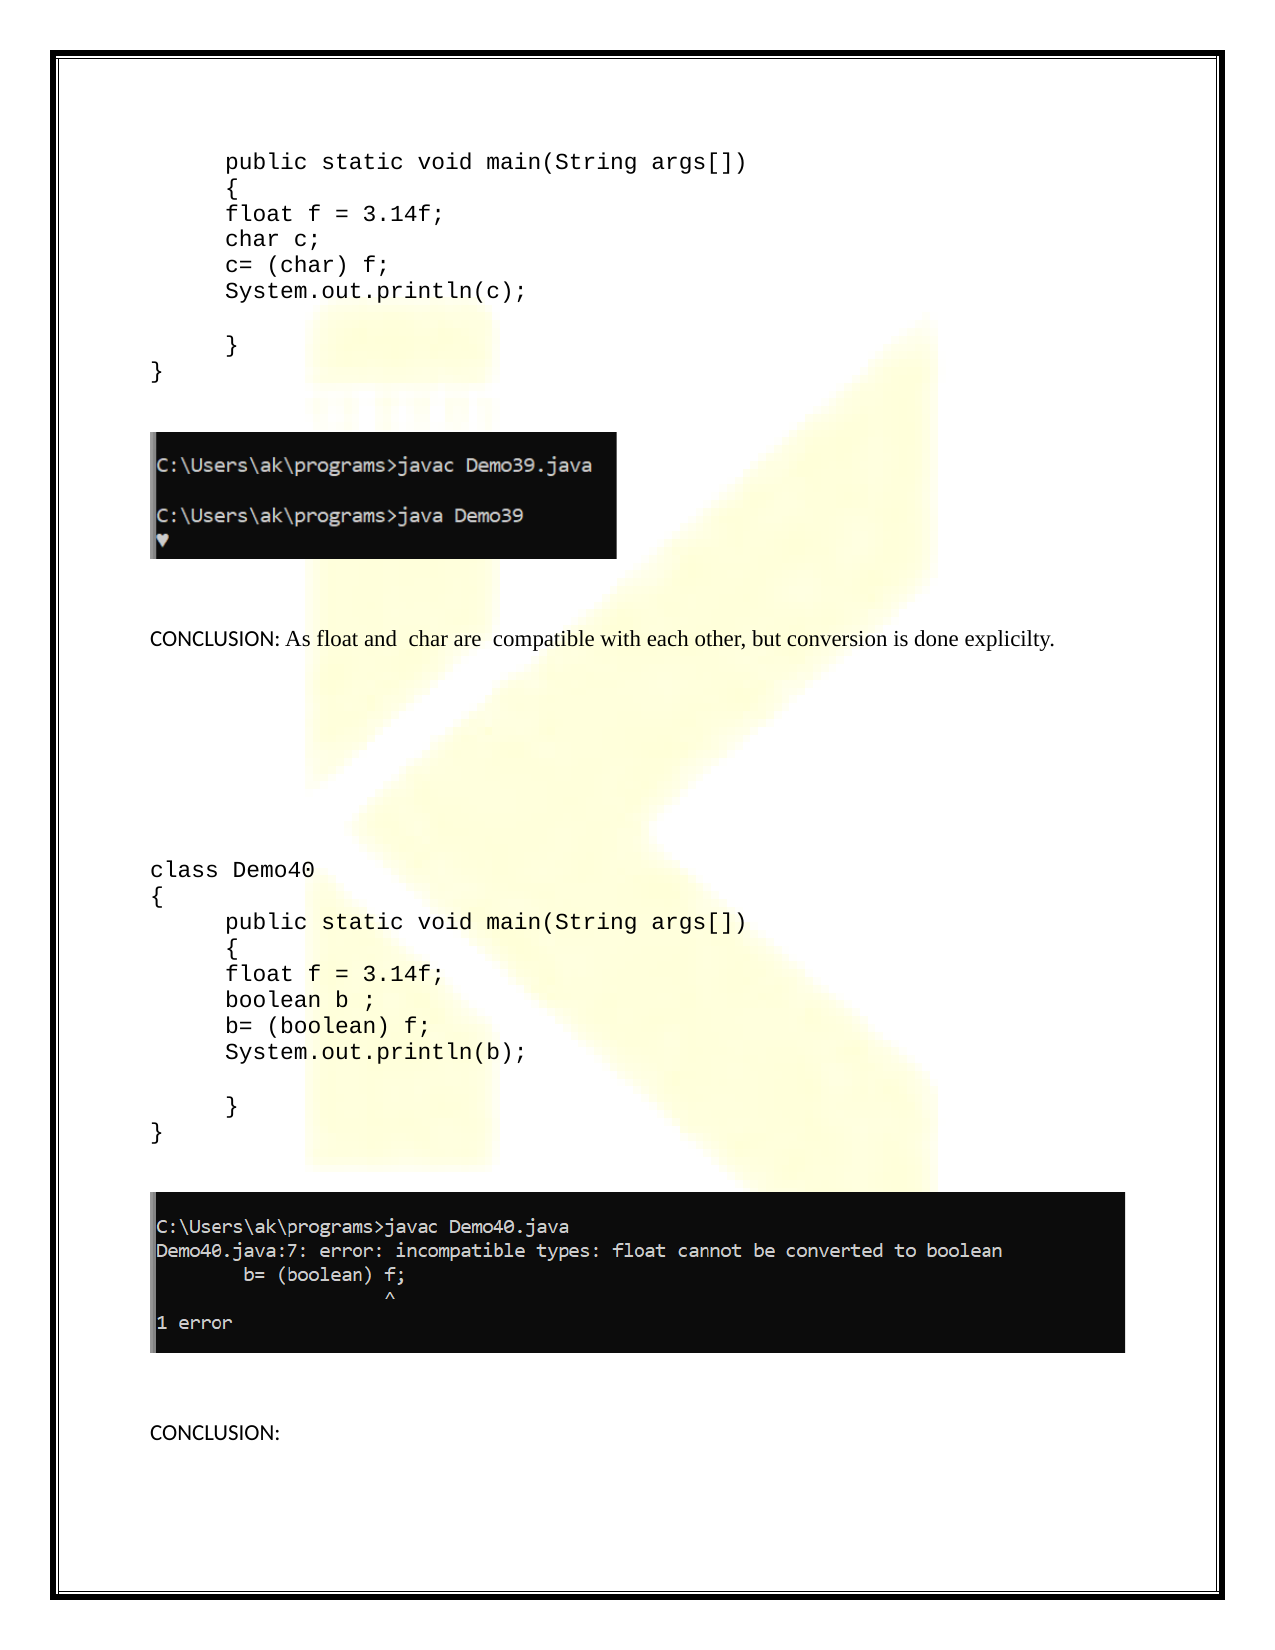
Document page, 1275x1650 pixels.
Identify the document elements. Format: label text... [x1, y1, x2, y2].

text class Demo40 [150, 858, 1125, 884]
picture [150, 432, 617, 559]
text System.out.println(b); [150, 1040, 1125, 1066]
text CONCLUSION: [150, 1418, 1125, 1446]
text b= (boolean) f; [150, 1014, 1125, 1040]
text { [150, 936, 1125, 962]
picture [150, 1192, 1125, 1353]
text } [150, 1120, 1125, 1146]
text } [150, 359, 1125, 386]
text } [150, 1094, 1125, 1120]
text float f = 3.14f; [150, 202, 1125, 228]
text { [150, 176, 1125, 202]
text float f = 3.14f; [150, 962, 1125, 988]
text boolean b ; [150, 988, 1125, 1014]
text c= (char) f; [150, 254, 1125, 280]
text CONCLUSION: As float and char are compatible with each other, but conversion is done explicilty. [150, 624, 1125, 652]
text { [150, 884, 1125, 910]
text public static void main(String args[]) [150, 910, 1125, 936]
text System.out.println(c); [150, 280, 1125, 306]
text public static void main(String args[]) [150, 150, 1125, 176]
text char c; [150, 228, 1125, 254]
text } [150, 334, 1125, 359]
